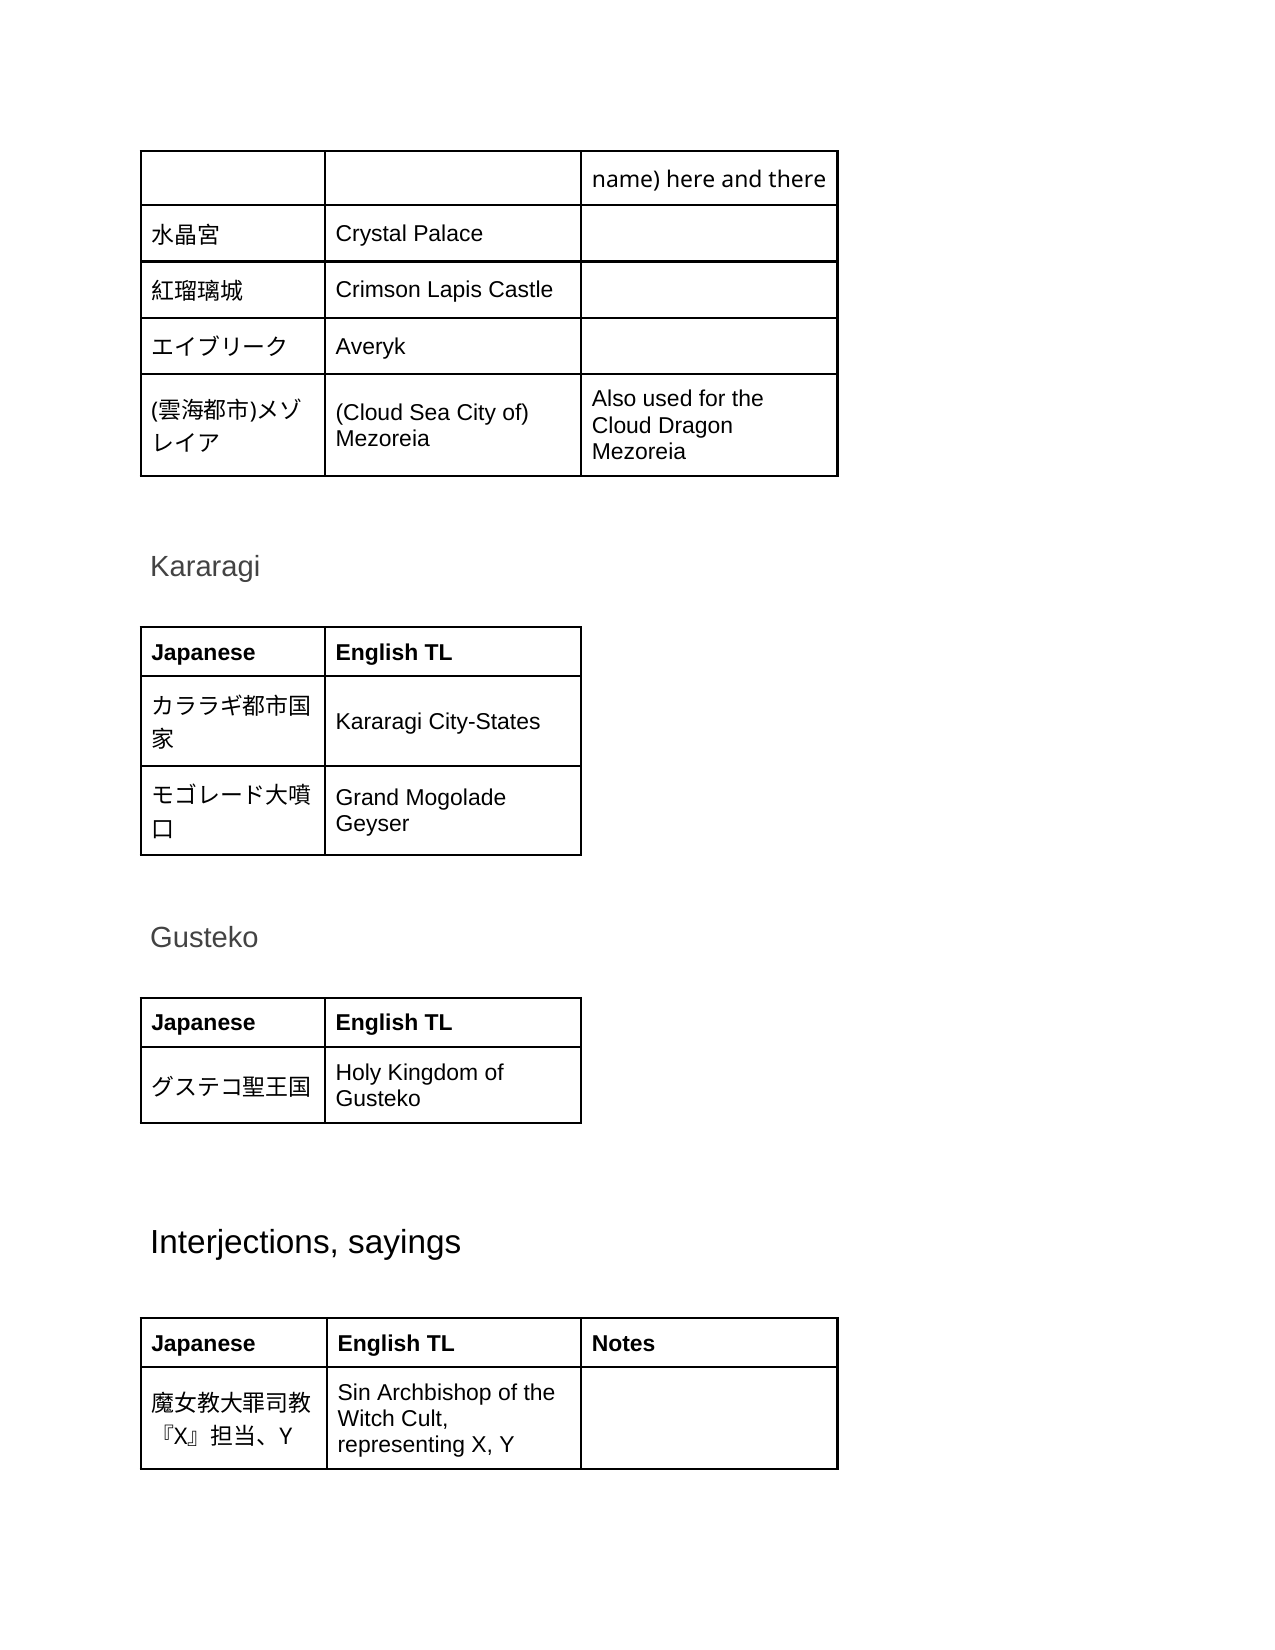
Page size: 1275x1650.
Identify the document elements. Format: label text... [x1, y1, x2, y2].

subtitle Interjections, sayings [150, 1222, 1125, 1260]
subtitle Gusteko [150, 920, 1125, 953]
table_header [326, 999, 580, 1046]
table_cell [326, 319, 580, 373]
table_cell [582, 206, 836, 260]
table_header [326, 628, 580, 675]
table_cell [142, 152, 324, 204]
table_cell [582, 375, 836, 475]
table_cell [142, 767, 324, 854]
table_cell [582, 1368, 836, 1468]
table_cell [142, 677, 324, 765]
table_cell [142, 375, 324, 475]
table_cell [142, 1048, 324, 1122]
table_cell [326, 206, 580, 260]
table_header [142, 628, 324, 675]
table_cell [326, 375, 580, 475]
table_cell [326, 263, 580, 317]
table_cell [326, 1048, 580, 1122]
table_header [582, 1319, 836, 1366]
subtitle Kararagi [150, 549, 1125, 582]
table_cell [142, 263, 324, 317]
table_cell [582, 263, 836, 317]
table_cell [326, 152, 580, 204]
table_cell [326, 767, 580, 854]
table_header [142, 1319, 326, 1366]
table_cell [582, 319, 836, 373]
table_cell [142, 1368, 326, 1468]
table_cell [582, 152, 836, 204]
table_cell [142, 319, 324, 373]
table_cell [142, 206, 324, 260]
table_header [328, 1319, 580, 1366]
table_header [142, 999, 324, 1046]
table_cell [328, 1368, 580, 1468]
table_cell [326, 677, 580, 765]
